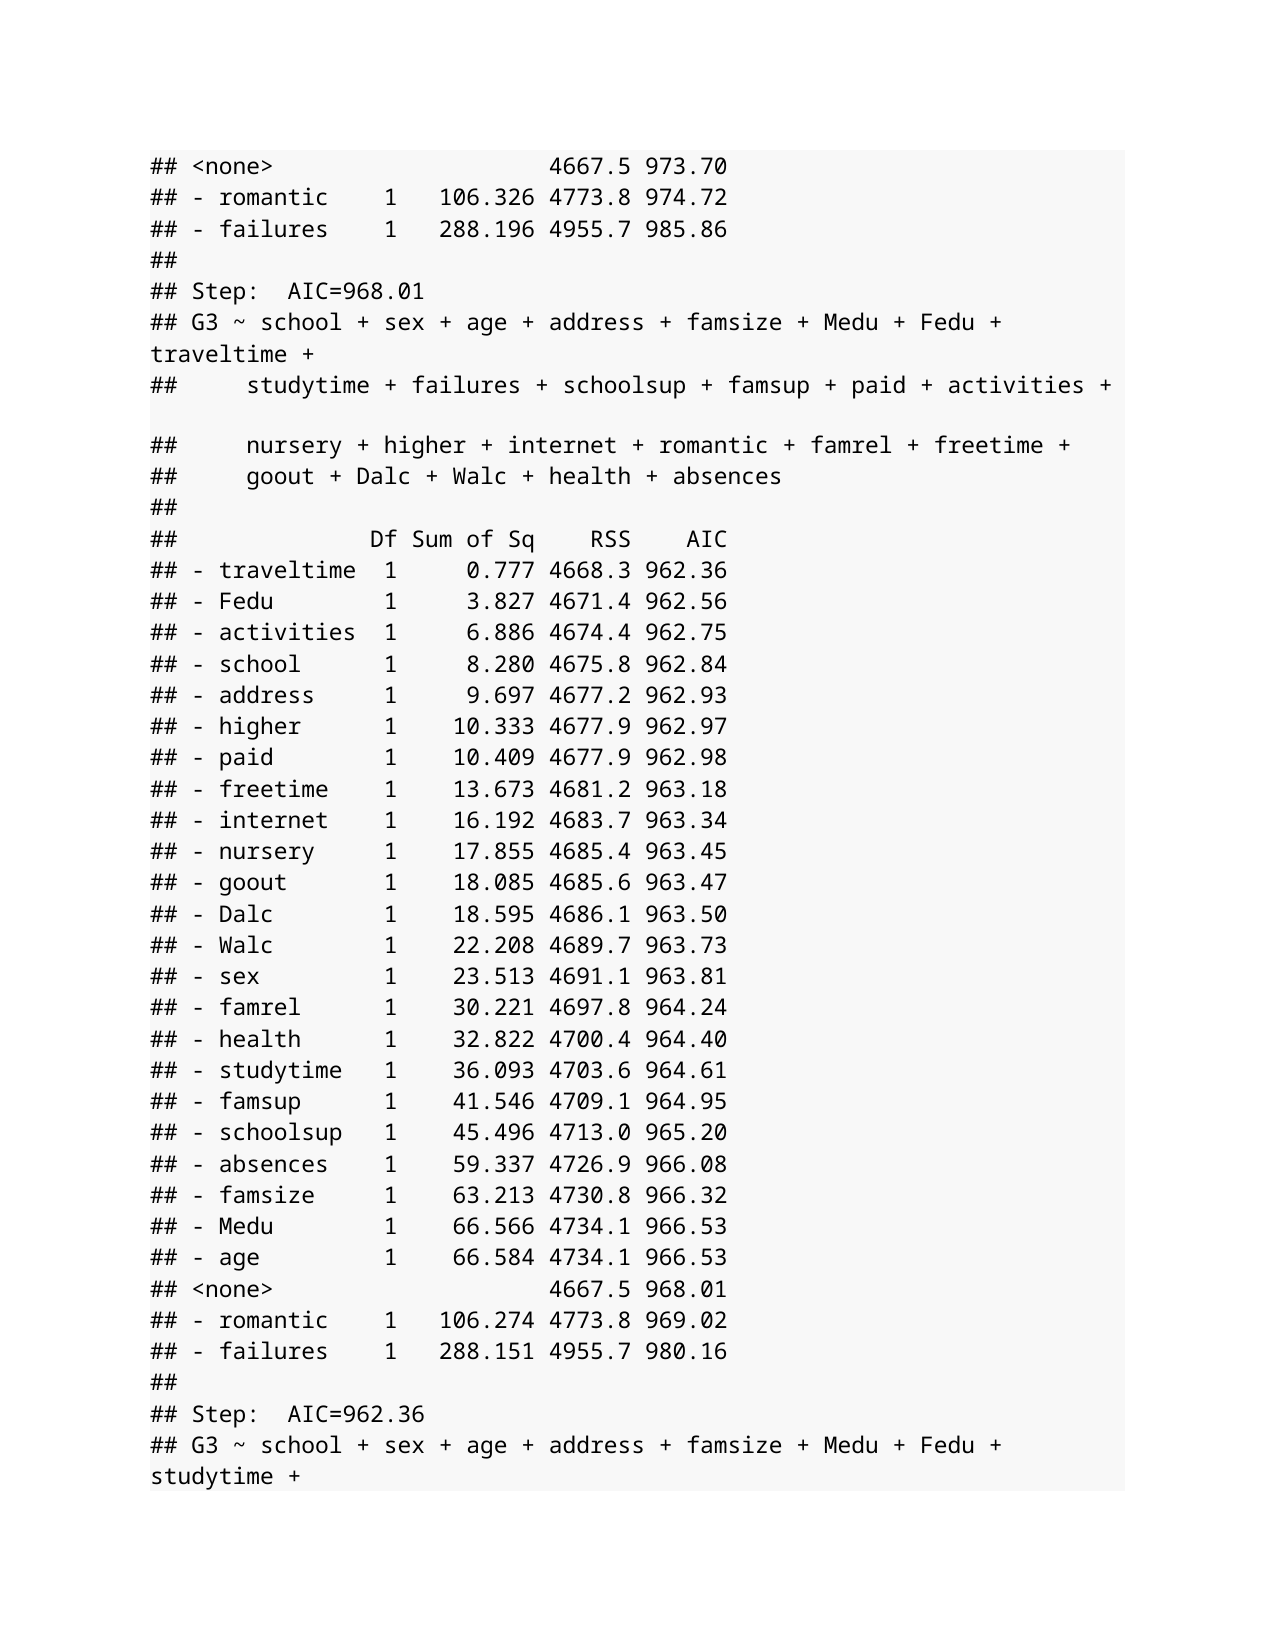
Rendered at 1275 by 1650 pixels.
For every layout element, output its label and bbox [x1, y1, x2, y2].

text [150, 150, 1125, 1491]
